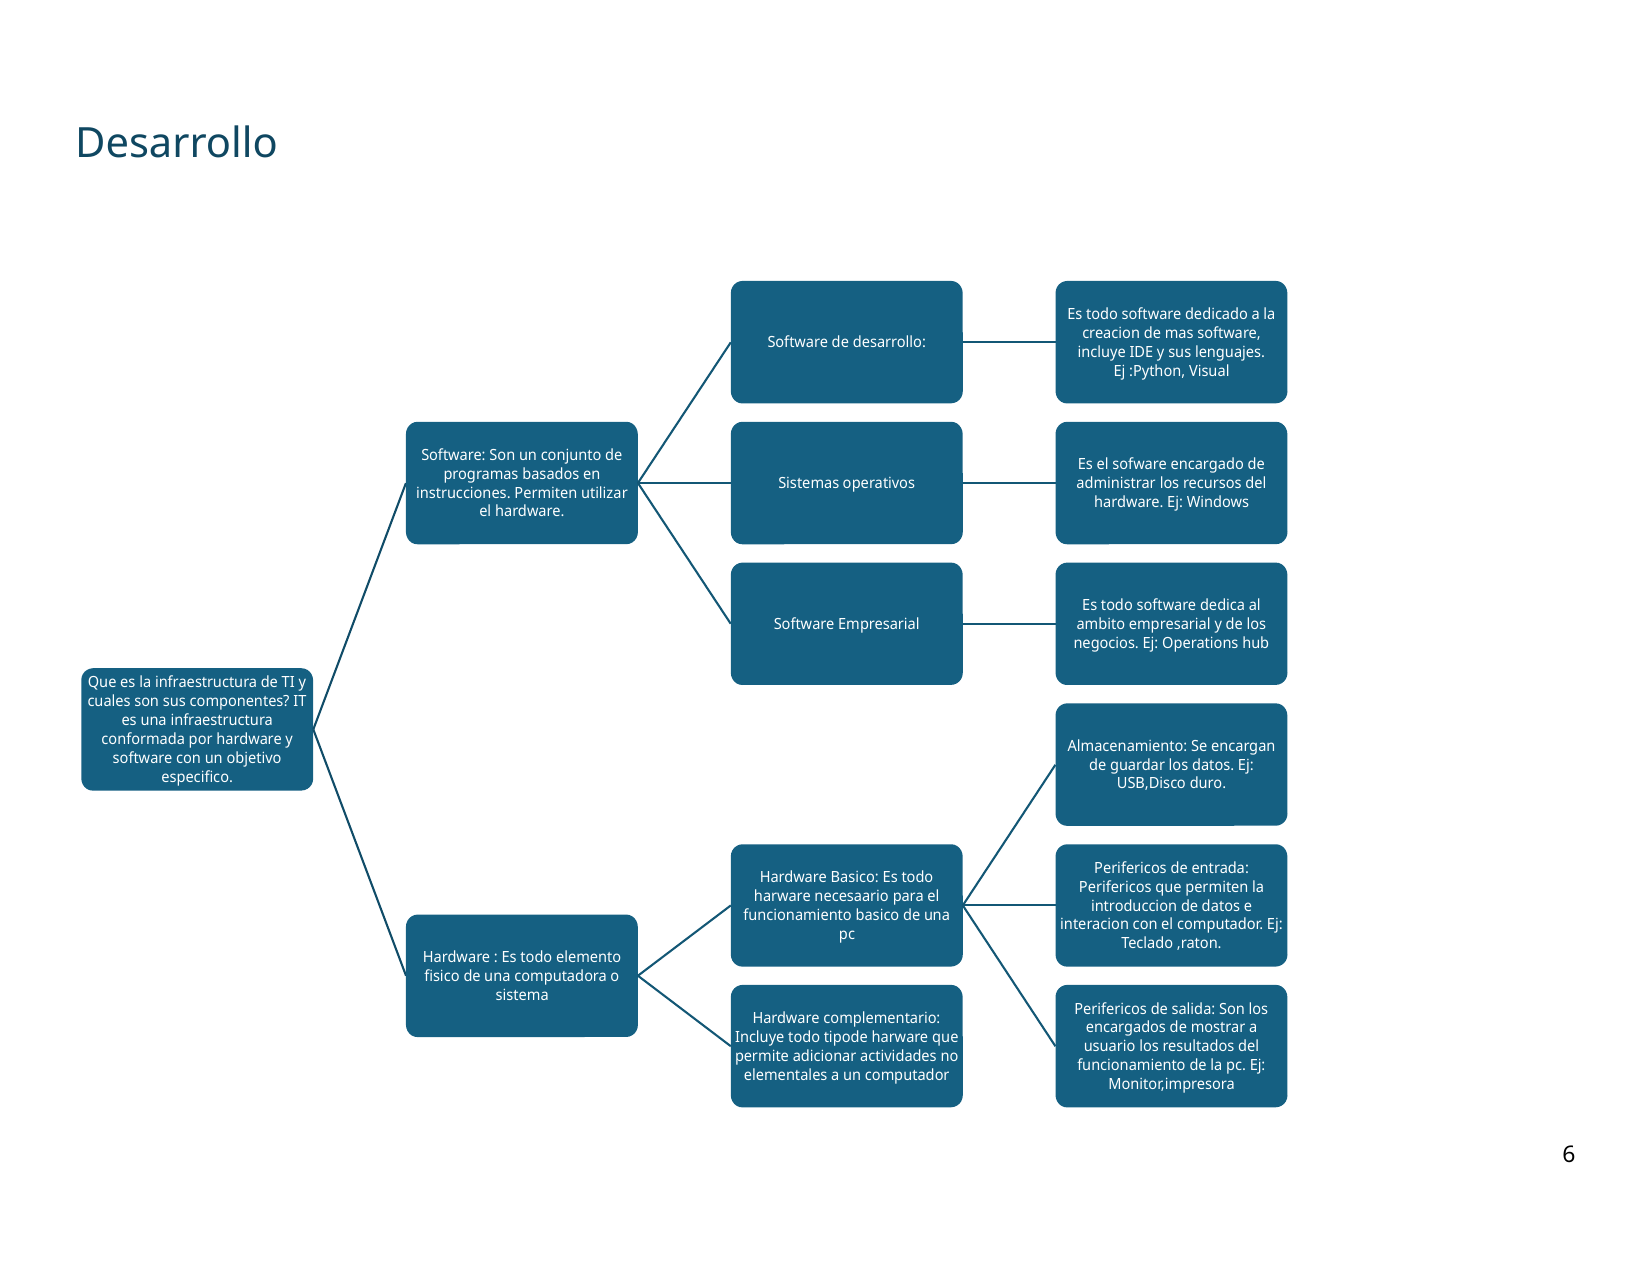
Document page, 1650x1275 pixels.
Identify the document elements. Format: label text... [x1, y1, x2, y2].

subtitle Desarrollo [75, 112, 1575, 169]
